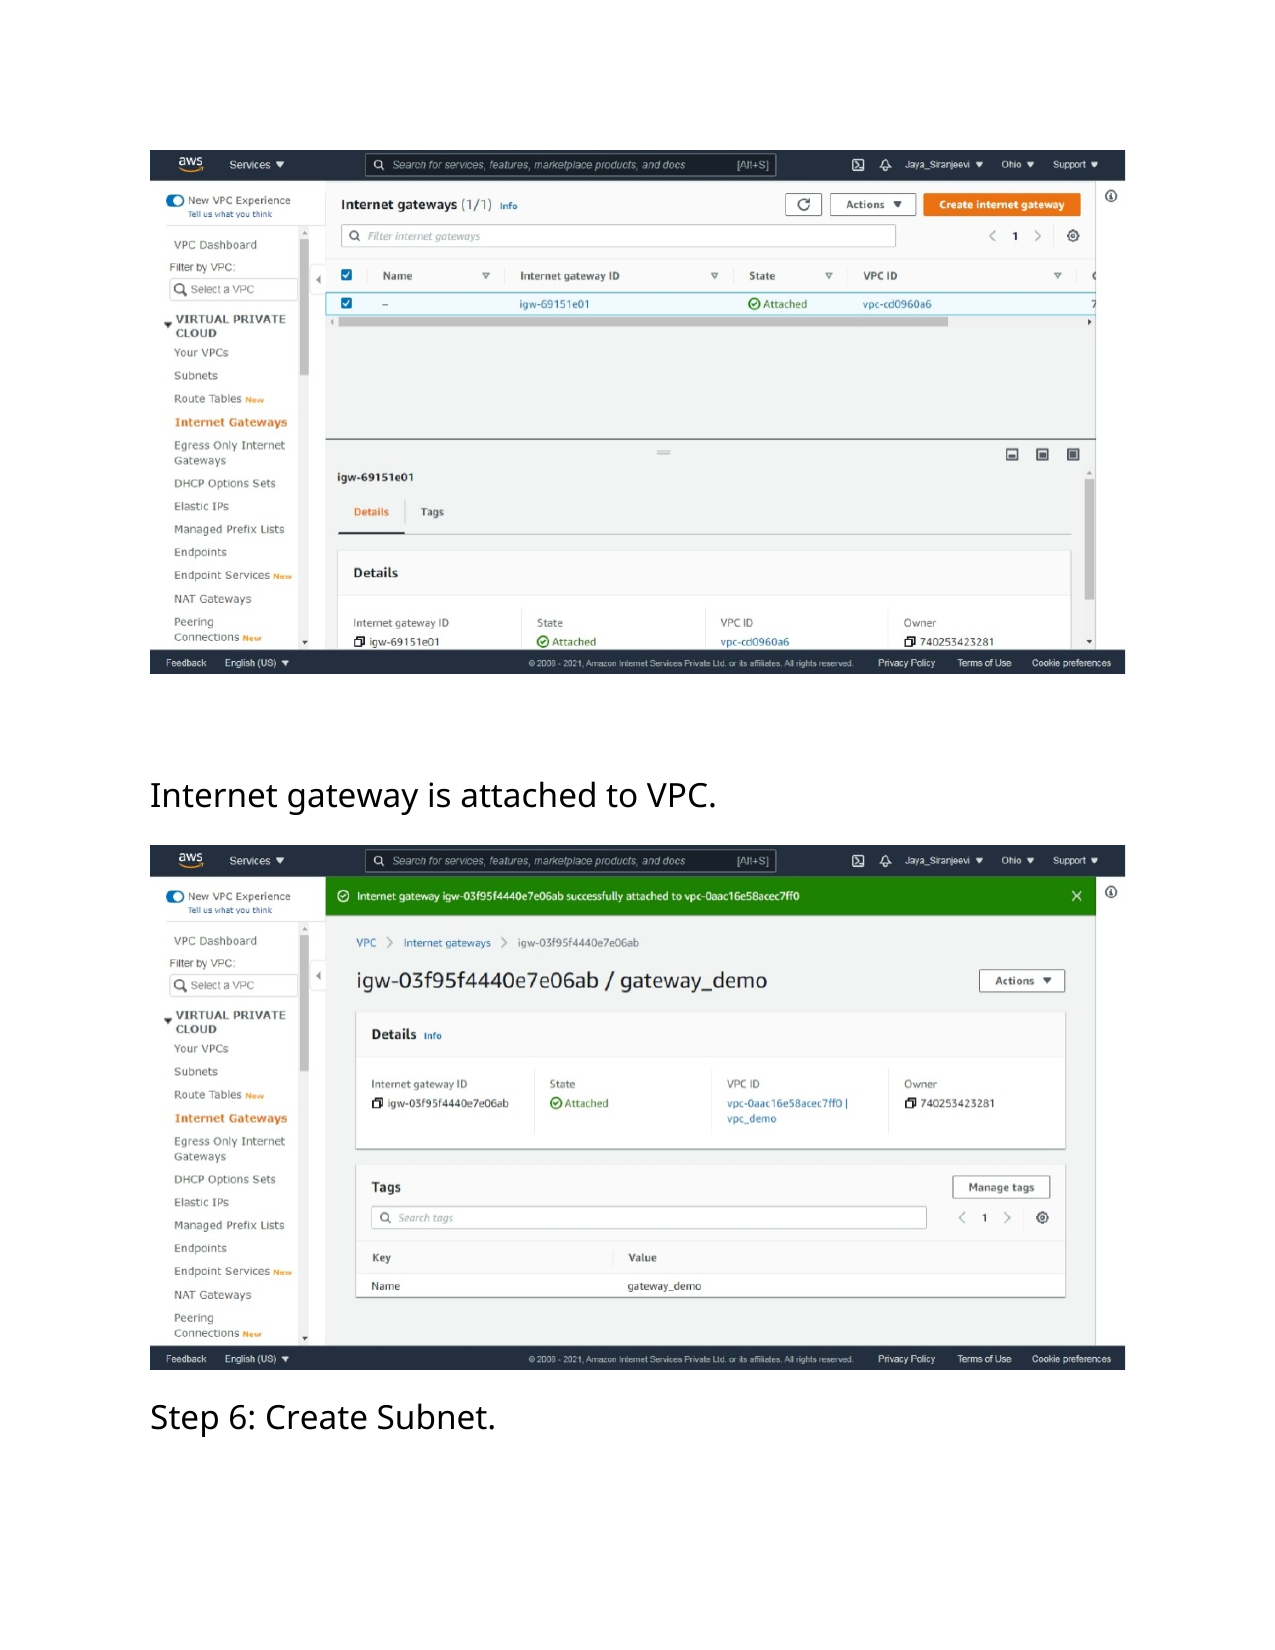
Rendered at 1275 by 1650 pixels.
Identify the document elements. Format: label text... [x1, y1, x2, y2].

picture [150, 150, 1125, 674]
text Internet gateway is attached to VPC. [150, 772, 1125, 817]
text Step 6: Create Subnet. [150, 1394, 1125, 1439]
picture [150, 845, 1125, 1370]
